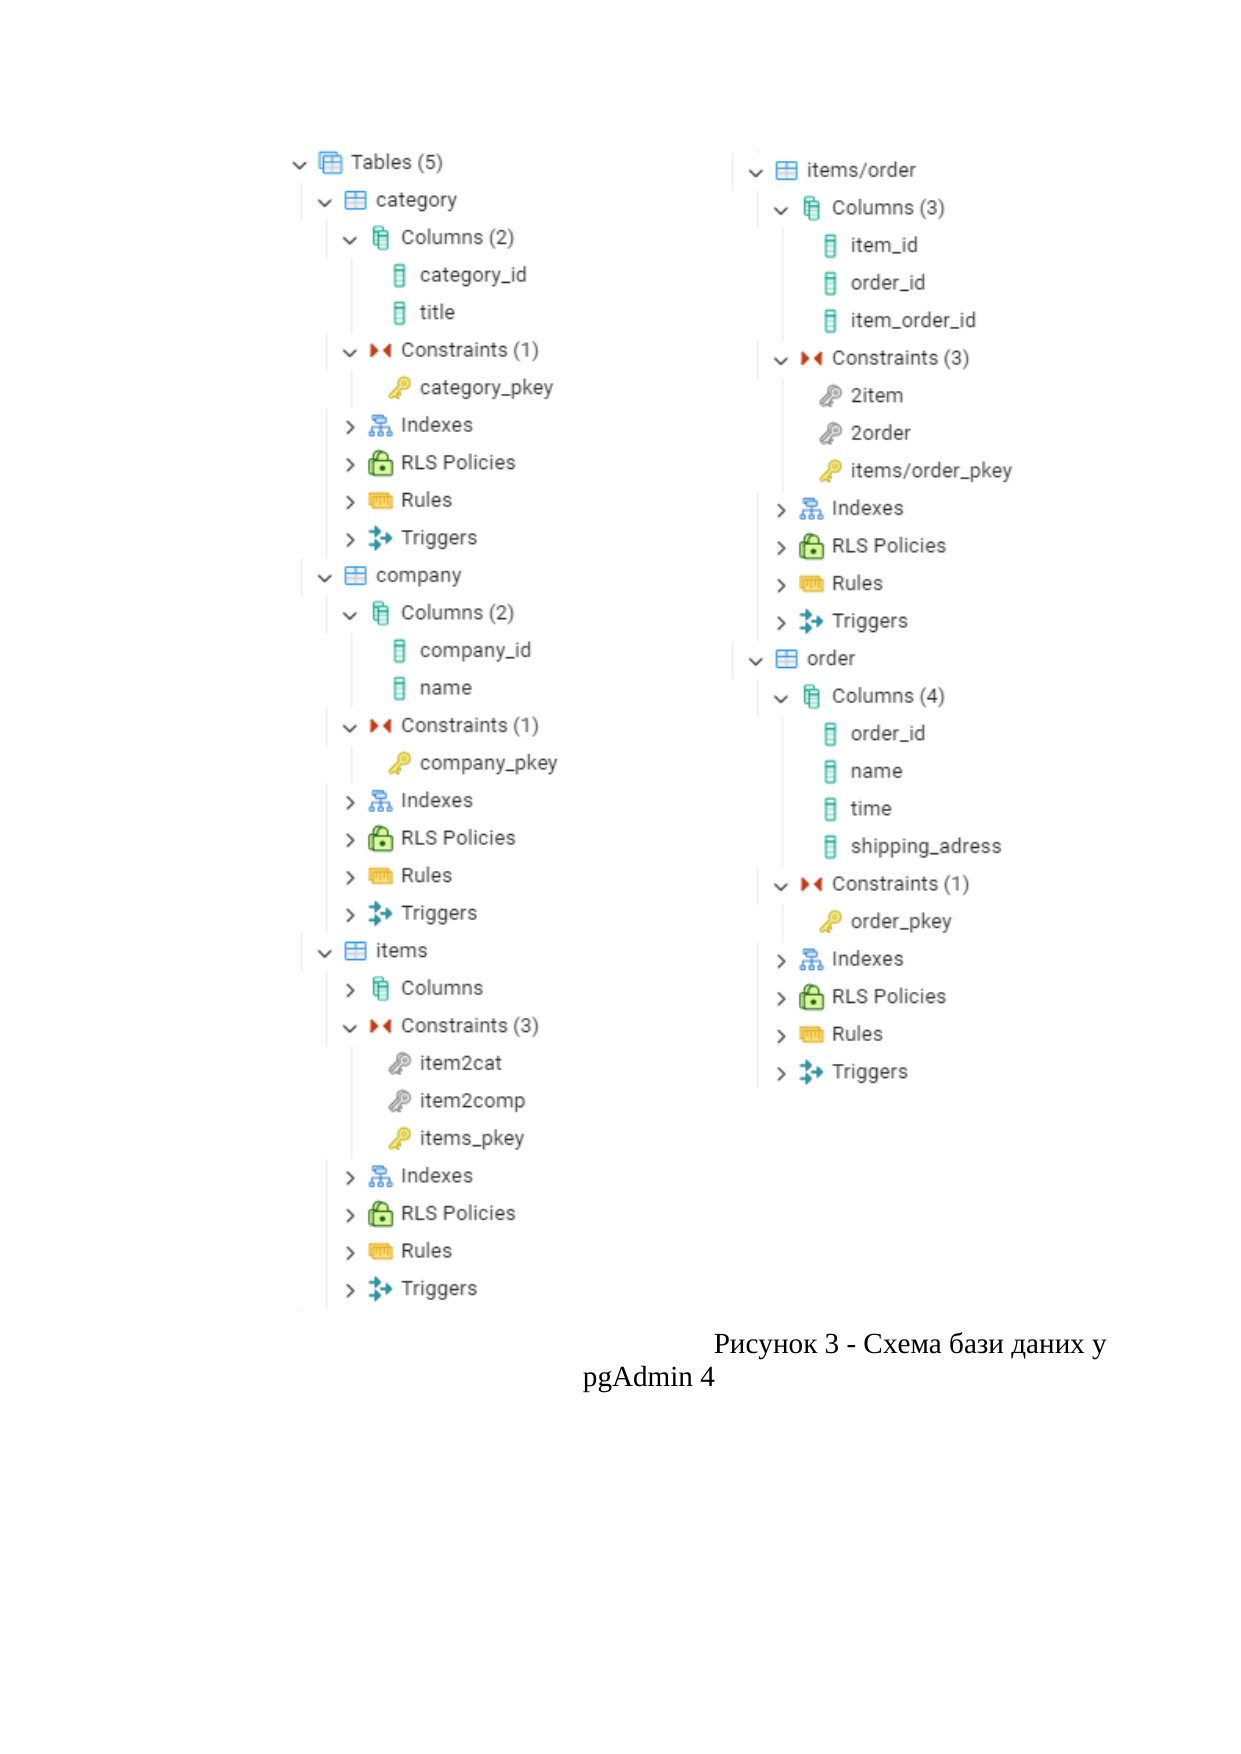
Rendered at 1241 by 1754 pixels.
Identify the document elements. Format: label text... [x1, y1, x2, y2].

picture [729, 150, 1092, 1088]
text Рисунок 3 - Схема бази даних у pgAdmin 4 [148, 1326, 1150, 1393]
picture [279, 138, 652, 1307]
